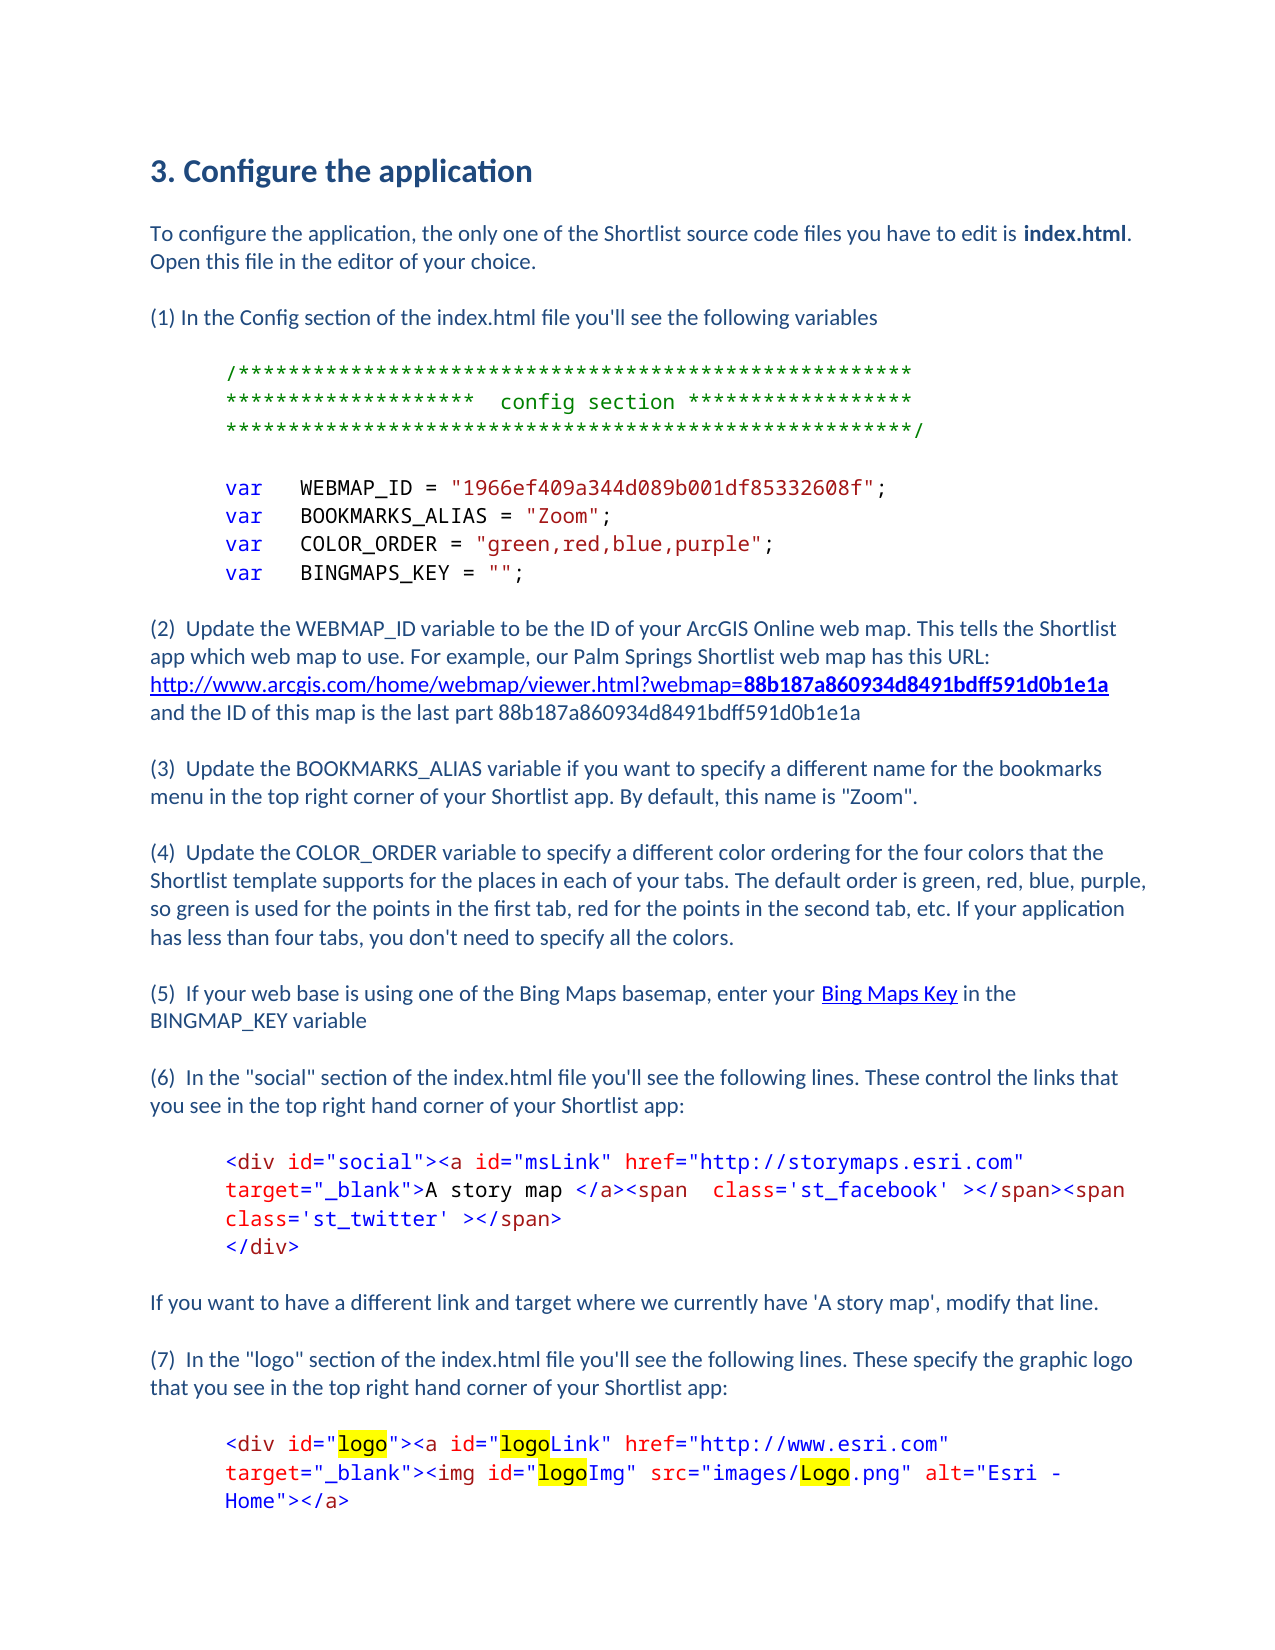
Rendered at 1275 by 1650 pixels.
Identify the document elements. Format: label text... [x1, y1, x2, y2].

text </div> [225, 1232, 1155, 1261]
text var COLOR_ORDER = "green,red,blue,purple"; [225, 529, 1155, 558]
text <div id="logo"><a id="logoLink" href="http://www.esri.com" target="_blank"><img id="logoImg" src="images/Logo.png" alt="Esri - Home"></a> [225, 1429, 1155, 1515]
text (3) Update the BOOKMARKS_ALIAS variable if you want to specify a different name for the bookmarks menu in the top right corner of your Shortlist app. By default, this name is "Zoom". [150, 754, 1155, 811]
text *******************************************************/ [225, 416, 1155, 444]
text (2) Update the WEBMAP_ID variable to be the ID of your ArcGIS Online web map. This tells the Shortlist app which web map to use. For example, our Palm Springs Shortlist web map has this URL: http://www.arcgis.com/home/webmap/viewer.html?webmap=88b187a860934d8491bdff591d0b1e1a [150, 614, 1155, 698]
text ******************** config section ****************** [225, 387, 1155, 416]
text (5) If your web base is using one of the Bing Maps basemap, enter your Bing Maps Key in the BINGMAP_KEY variable [150, 979, 1155, 1035]
text var BINGMAPS_KEY = ""; [225, 558, 1155, 586]
text (7) In the "logo" section of the index.html file you'll see the following lines. These specify the graphic logo that you see in the top right hand corner of your Shortlist app: [150, 1345, 1155, 1401]
text /****************************************************** [225, 359, 1155, 387]
text If you want to have a different link and target where we currently have 'A story map', modify that line. [150, 1288, 1155, 1317]
text var WEBMAP_ID = "1966ef409a344d089b001df85332608f"; [225, 473, 1155, 501]
text and the ID of this map is the last part 88b187a860934d8491bdff591d0b1e1a [150, 698, 1155, 726]
text (6) In the "social" section of the index.html file you'll see the following lines. These control the links that you see in the top right hand corner of your Shortlist app: [150, 1063, 1155, 1119]
text (4) Update the COLOR_ORDER variable to specify a different color ordering for the four colors that the Shortlist template supports for the places in each of your tabs. The default order is green, red, blue, purple, so green is used for the points in the first tab, red for the points in the second tab, etc. If your application has less than four tabs, you don't need to specify all the colors. [150, 838, 1155, 951]
text var BOOKMARKS_ALIAS = "Zoom"; [225, 501, 1155, 529]
text (1) In the Config section of the index.html file you'll see the following variables [150, 303, 1155, 331]
subtitle 3. Configure the application [150, 150, 1155, 191]
text <div id="social"><a id="msLink" href="http://storymaps.esri.com" target="_blank">A story map </a><span class='st_facebook' ></span><span class='st_twitter' ></span> [225, 1147, 1155, 1232]
text To configure the application, the only one of the Shortlist source code files you have to edit is index.html. Open this file in the editor of your choice. [150, 219, 1155, 275]
